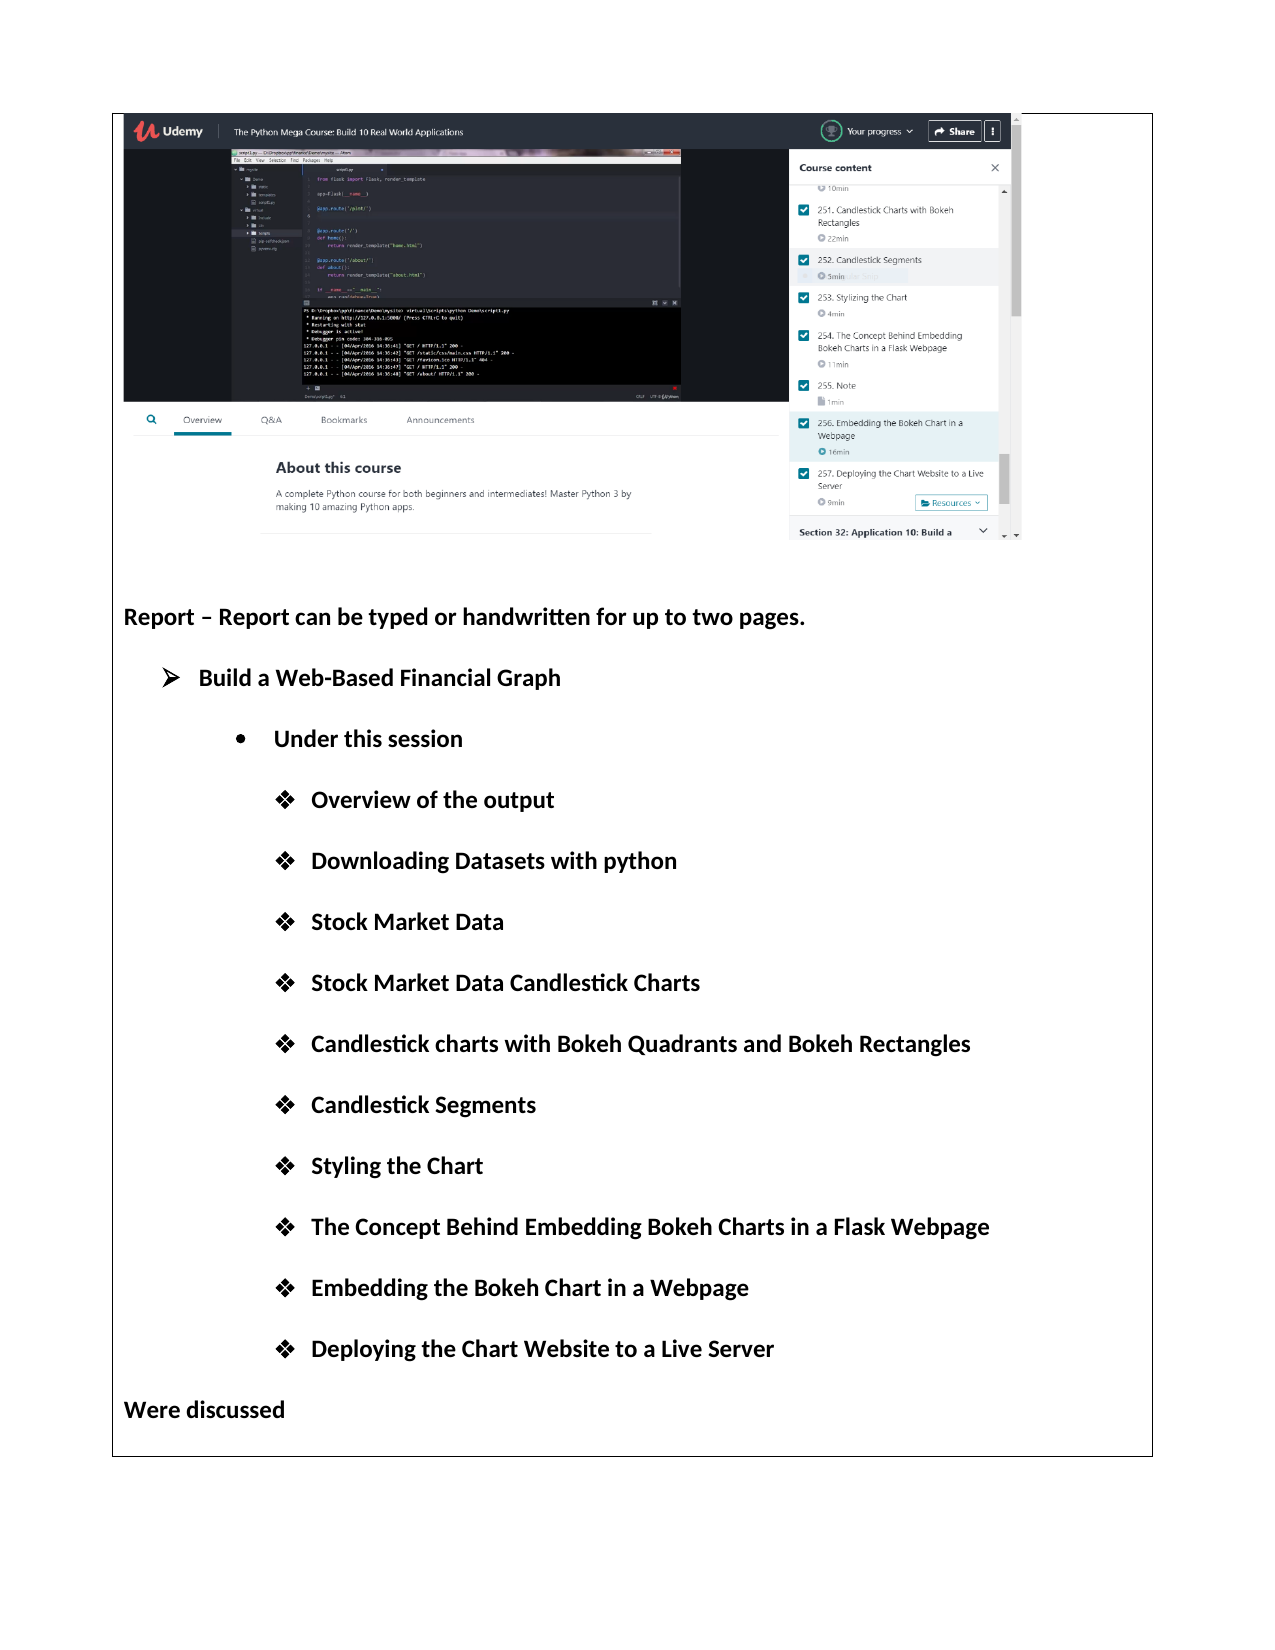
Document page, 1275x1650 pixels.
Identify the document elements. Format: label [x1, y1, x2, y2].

table_cell [113, 114, 1152, 1456]
picture [123, 113, 1022, 540]
